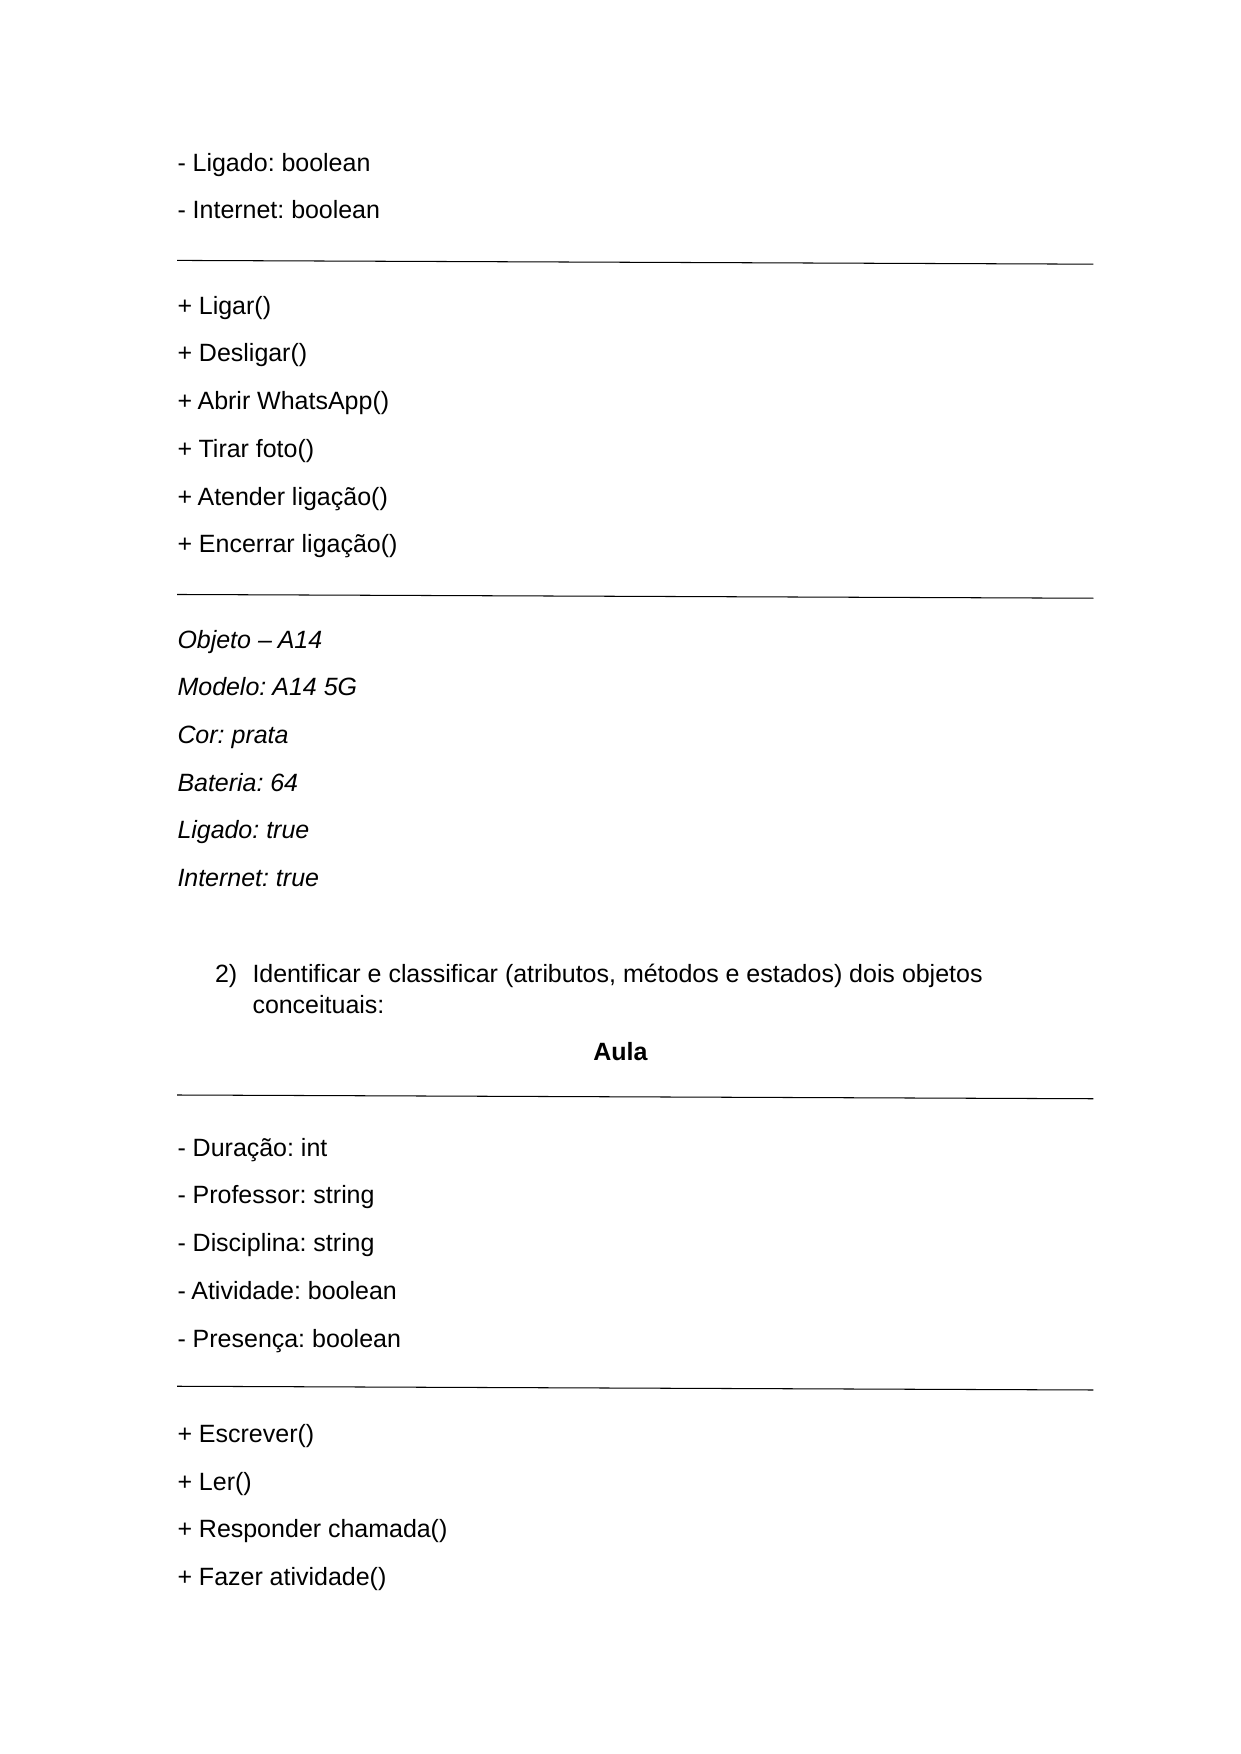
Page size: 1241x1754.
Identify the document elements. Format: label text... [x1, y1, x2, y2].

text Aula [177, 1037, 1063, 1066]
text - Atividade: boolean [177, 1276, 1063, 1305]
text + Abrir WhatsApp() [177, 386, 1063, 415]
text Cor: prata [177, 720, 1063, 749]
text + Encerrar ligação() [177, 529, 1063, 558]
list Identificar e classificar (atributos, métodos e estados) dois objetos conceituais: [215, 959, 1063, 1018]
text + Ler() [177, 1467, 1063, 1496]
text - Duração: int [177, 1133, 1063, 1162]
text - Internet: boolean [177, 195, 1063, 224]
text Bateria: 64 [177, 768, 1063, 797]
text Objeto – A14 [177, 625, 1063, 653]
text + Responder chamada() [177, 1514, 1063, 1543]
text - Presença: boolean [177, 1324, 1063, 1352]
text + Tirar foto() [177, 434, 1063, 463]
text Ligado: true [177, 816, 1063, 844]
text - Ligado: boolean [177, 148, 1063, 176]
text - Professor: string [177, 1181, 1063, 1209]
text + Ligar() [177, 291, 1063, 319]
text + Escrever() [177, 1419, 1063, 1448]
text Modelo: A14 5G [177, 672, 1063, 701]
text + Desligar() [177, 338, 1063, 367]
text + Fazer atividade() [177, 1562, 1063, 1591]
text Internet: true [177, 863, 1063, 892]
text + Atender ligação() [177, 482, 1063, 510]
text - Disciplina: string [177, 1228, 1063, 1257]
